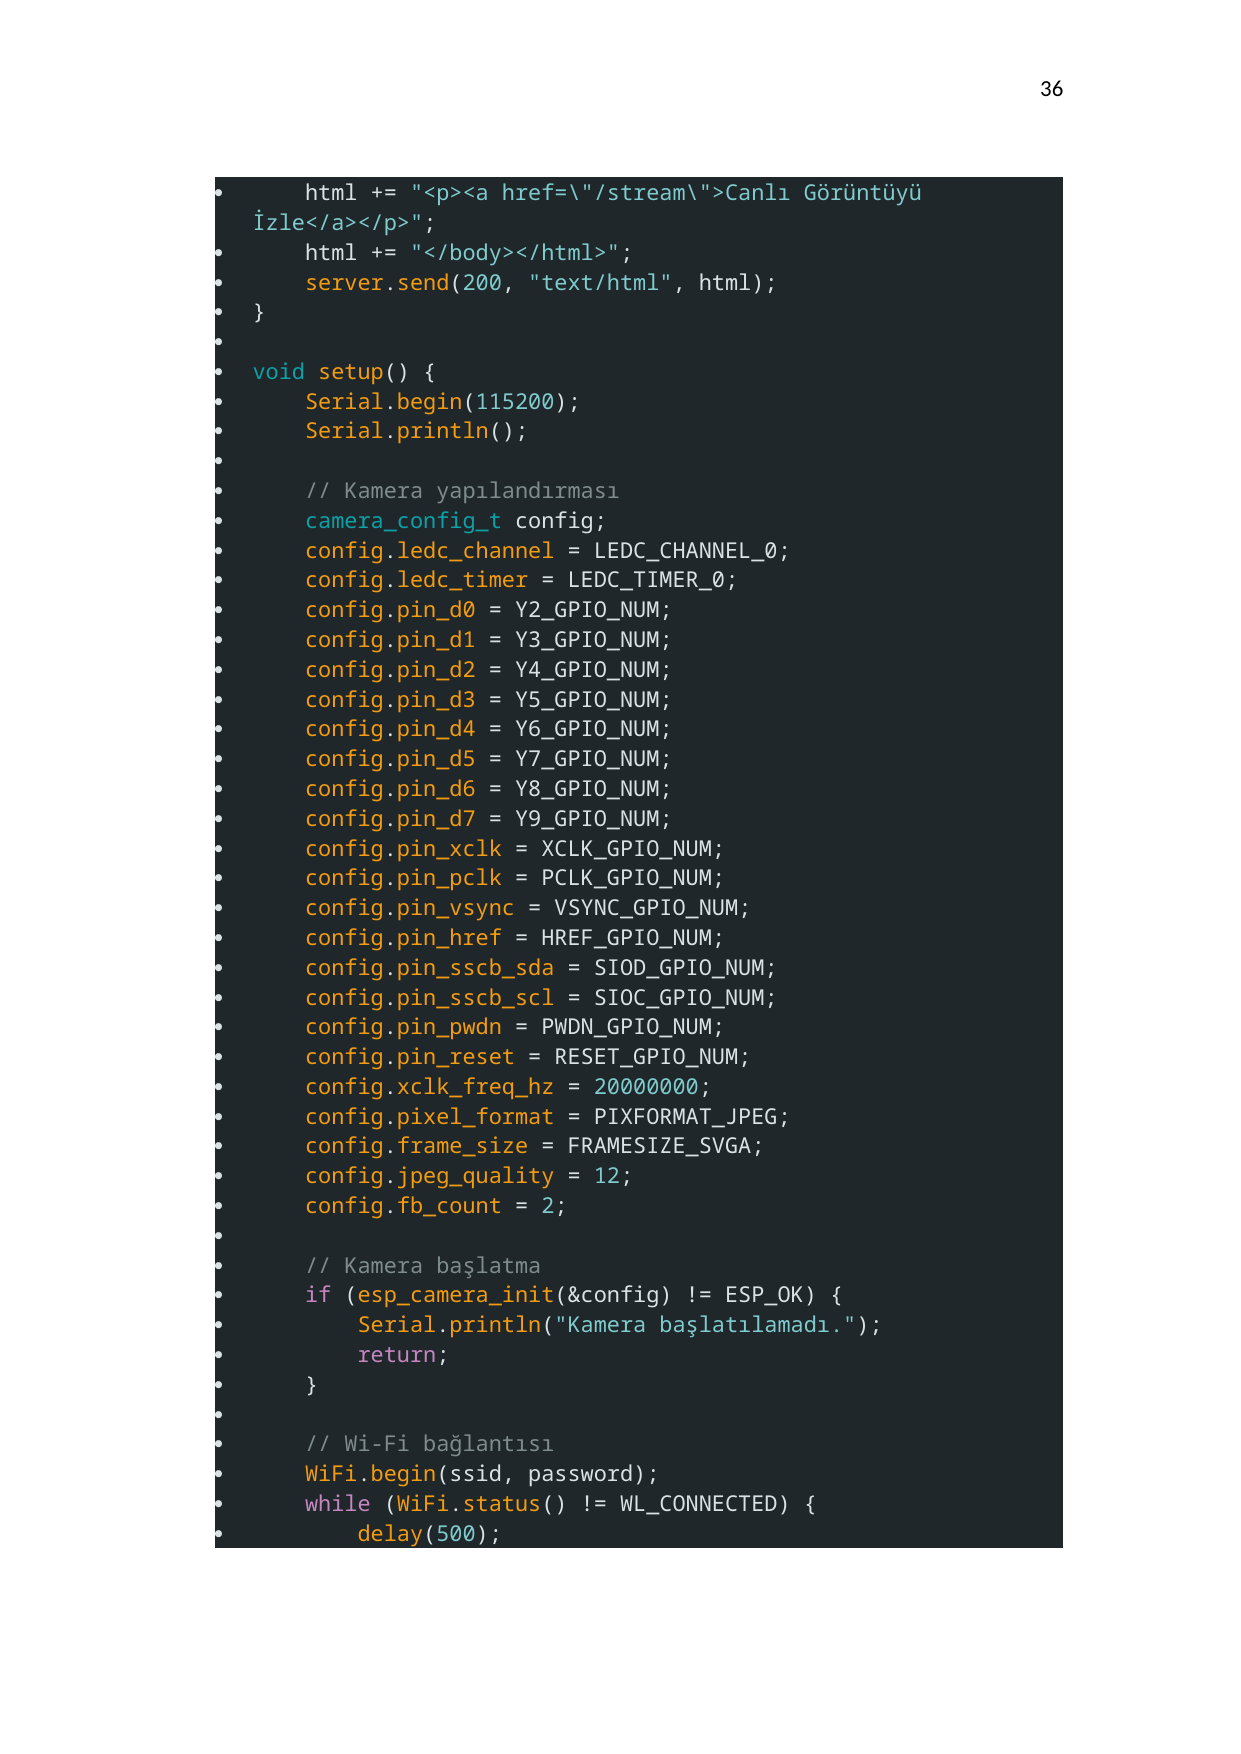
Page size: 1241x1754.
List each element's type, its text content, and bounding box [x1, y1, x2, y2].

list delay(500); [215, 1518, 1063, 1548]
list config.pin_pwdn = PWDN_GPIO_NUM; [215, 1011, 1063, 1041]
list WiFi.begin(ssid, password); [215, 1458, 1063, 1488]
list config.pin_d4 = Y6_GPIO_NUM; [215, 713, 1063, 743]
list config.pin_d0 = Y2_GPIO_NUM; [215, 594, 1063, 624]
list config.pin_sscb_sda = SIOD_GPIO_NUM; [215, 952, 1063, 982]
list } [215, 1369, 1063, 1399]
list } [215, 296, 1063, 326]
list config.pin_d2 = Y4_GPIO_NUM; [215, 654, 1063, 684]
list config.pixel_format = PIXFORMAT_JPEG; [215, 1101, 1063, 1131]
list Serial.begin(115200); [215, 386, 1063, 416]
list // Wi-Fi bağlantısı [215, 1428, 1063, 1458]
list html += "<p><a href=\"/stream\">Canlı Görüntüyü İzle</a></p>"; [215, 177, 1063, 237]
list config.pin_pclk = PCLK_GPIO_NUM; [215, 862, 1063, 892]
list Serial.println("Kamera başlatılamadı."); [215, 1309, 1063, 1339]
list void setup() { [215, 356, 1063, 386]
list config.pin_d6 = Y8_GPIO_NUM; [215, 773, 1063, 803]
list config.xclk_freq_hz = 20000000; [215, 1071, 1063, 1101]
list config.pin_vsync = VSYNC_GPIO_NUM; [215, 892, 1063, 922]
list return; [215, 1339, 1063, 1369]
list Serial.println(); [215, 416, 1063, 445]
list camera_config_t config; [215, 505, 1063, 535]
list if (esp_camera_init(&config) != ESP_OK) { [215, 1279, 1063, 1309]
list config.pin_href = HREF_GPIO_NUM; [215, 922, 1063, 952]
list config.pin_d5 = Y7_GPIO_NUM; [215, 743, 1063, 773]
list config.pin_d1 = Y3_GPIO_NUM; [215, 624, 1063, 654]
list config.pin_xclk = XCLK_GPIO_NUM; [215, 833, 1063, 862]
list config.ledc_channel = LEDC_CHANNEL_0; [215, 535, 1063, 564]
list html += "</body></html>"; [215, 237, 1063, 267]
list config.jpeg_quality = 12; [215, 1160, 1063, 1190]
list // Kamera başlatma [215, 1250, 1063, 1279]
list config.ledc_timer = LEDC_TIMER_0; [215, 564, 1063, 594]
list config.pin_reset = RESET_GPIO_NUM; [215, 1041, 1063, 1071]
list config.pin_d3 = Y5_GPIO_NUM; [215, 684, 1063, 713]
list config.pin_sscb_scl = SIOC_GPIO_NUM; [215, 982, 1063, 1011]
list server.send(200, "text/html", html); [215, 267, 1063, 296]
list // Kamera yapılandırması [215, 475, 1063, 505]
list config.fb_count = 2; [215, 1190, 1063, 1220]
list while (WiFi.status() != WL_CONNECTED) { [215, 1488, 1063, 1518]
list config.frame_size = FRAMESIZE_SVGA; [215, 1131, 1063, 1160]
list config.pin_d7 = Y9_GPIO_NUM; [215, 803, 1063, 833]
